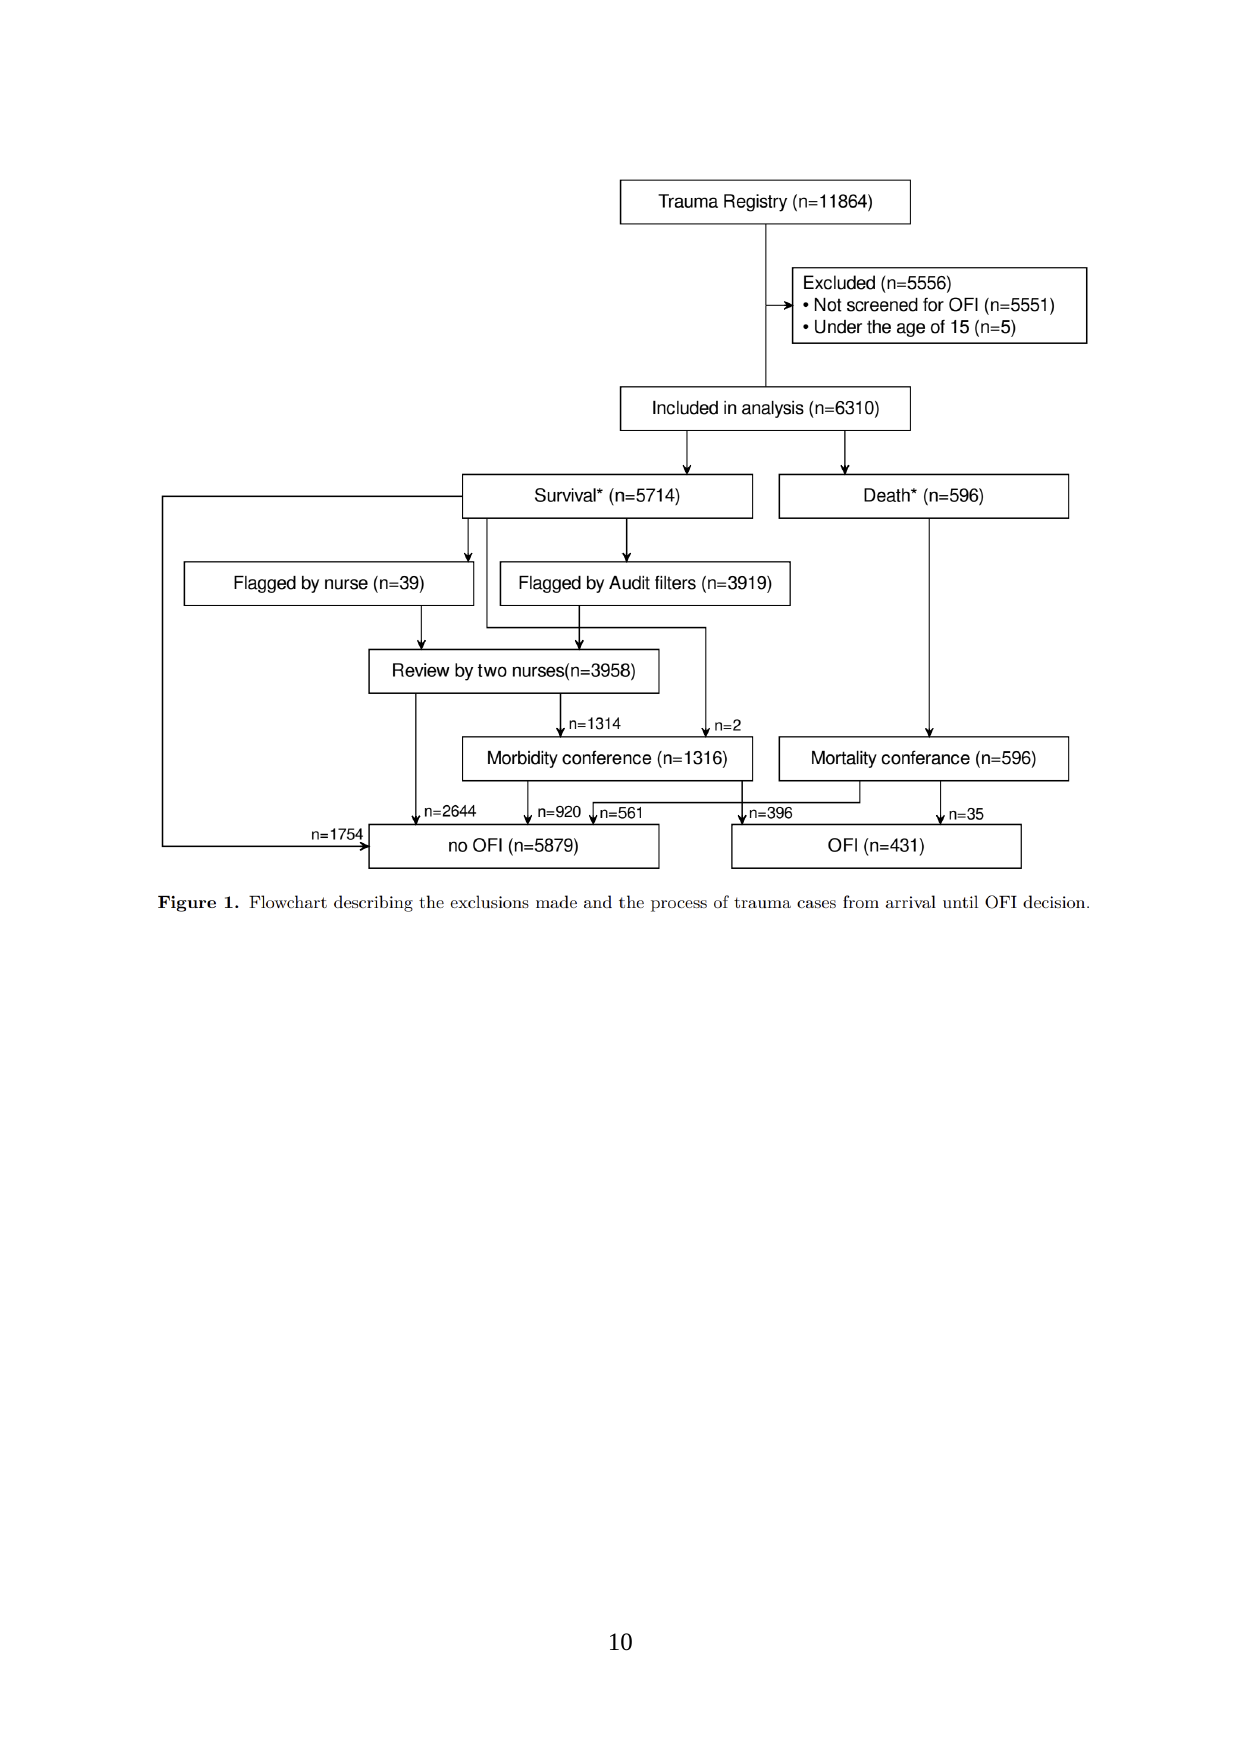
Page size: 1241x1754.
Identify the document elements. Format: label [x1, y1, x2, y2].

picture [147, 147, 1093, 934]
